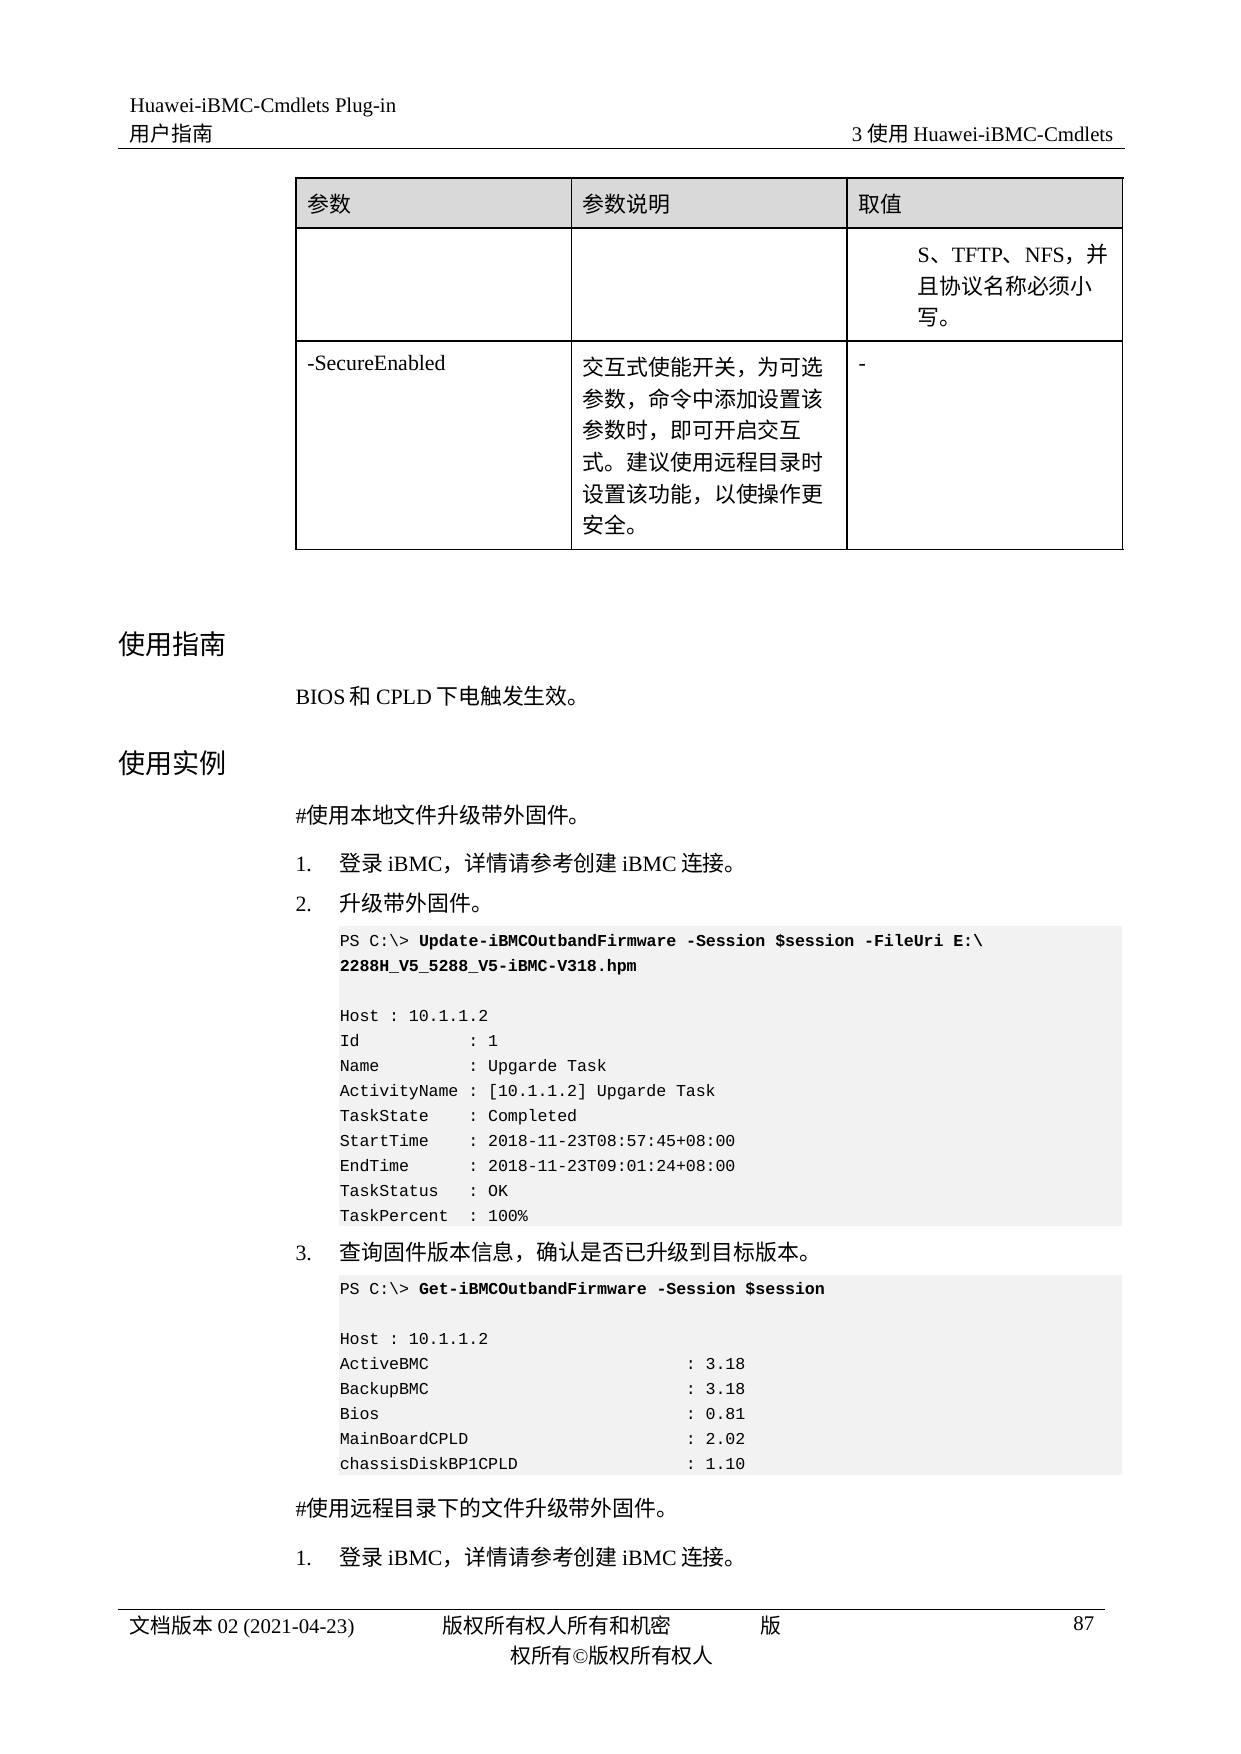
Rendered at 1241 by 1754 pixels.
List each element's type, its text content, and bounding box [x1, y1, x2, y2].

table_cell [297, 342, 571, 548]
text 使用实例 [118, 742, 1122, 781]
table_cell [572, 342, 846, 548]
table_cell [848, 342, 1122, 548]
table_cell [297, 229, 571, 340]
list 登录iBMC，详情请参考3.3 创建iBMC连接。 [295, 846, 1122, 878]
text 使用指南 [118, 623, 1122, 662]
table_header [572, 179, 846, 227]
text BIOS和CPLD下电触发生效。 [295, 679, 1122, 711]
list 升级带外固件。 [295, 886, 1122, 918]
list PS C:\> Get-iBMCOutbandFirmware -Session $session Host : 10.1.1.2 ActiveBMC : 3.18 BackupBMC : 3.18 Bios : 0.81 MainBoardCPLD : 2.02 chassisDiskBP1CPLD : 1.10 [339, 1275, 1122, 1475]
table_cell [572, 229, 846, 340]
list PS C:\> Update-iBMCOutbandFirmware -Session $session -FileUri E:\2288H_V5_5288_V5-iBMC-V318.hpm Host : 10.1.1.2 Id : 1 Name : Upgarde Task ActivityName : [10.1.1.2] Upgarde Task TaskState : Completed StartTime : 2018-11-23T08:57:45+08:00 EndTime : 2018-11-23T09:01:24+08:00 TaskStatus : OK TaskPercent : 100% [339, 926, 1122, 1226]
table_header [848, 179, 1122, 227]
list 登录iBMC，详情请参考3.3 创建iBMC连接。 [295, 1540, 1122, 1571]
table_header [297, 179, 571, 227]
text #使用远程目录下的文件升级带外固件。 [295, 1491, 1122, 1523]
list 查询固件版本信息，确认是否已升级到目标版本。 [295, 1235, 1122, 1266]
text #使用本地文件升级带外固件。 [295, 798, 1122, 830]
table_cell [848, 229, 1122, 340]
